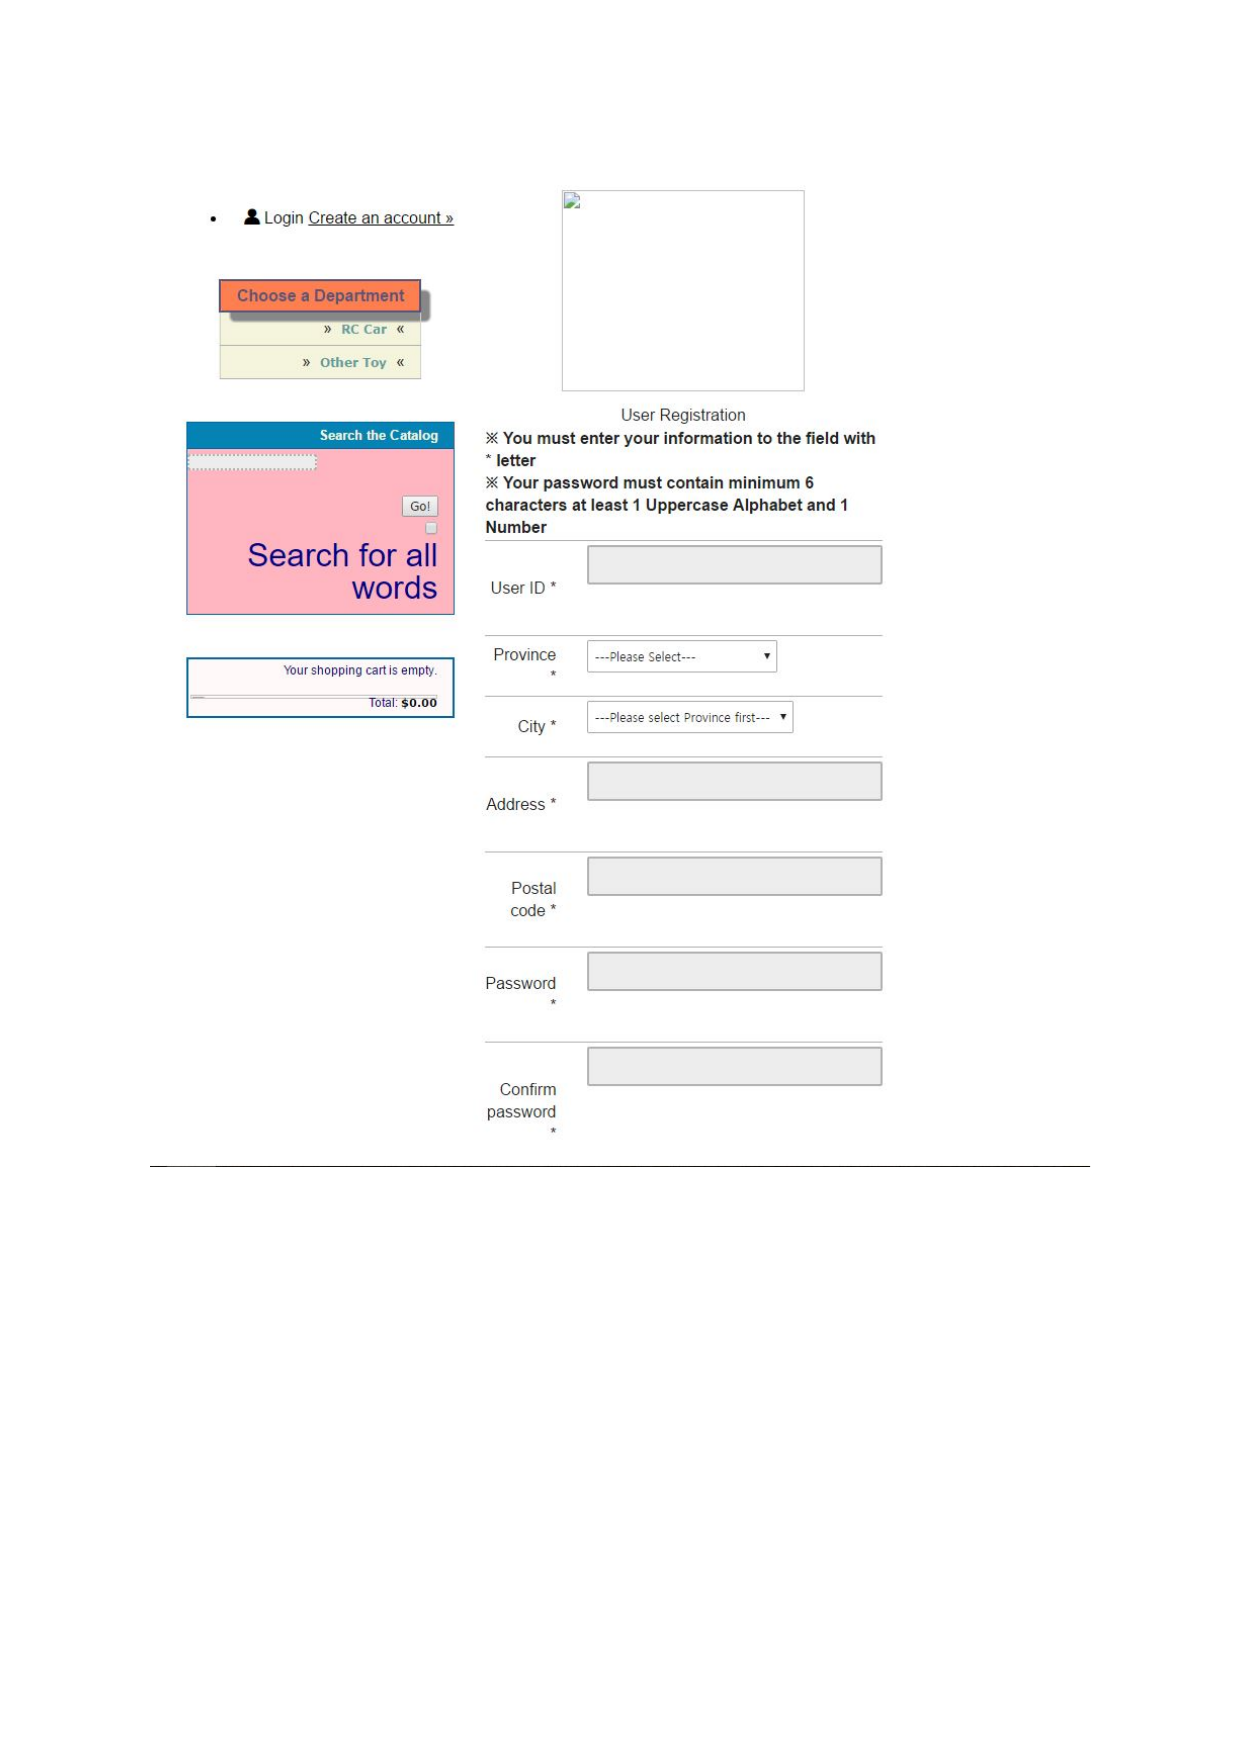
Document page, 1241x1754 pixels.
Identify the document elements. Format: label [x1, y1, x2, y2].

picture [150, 177, 1091, 1167]
